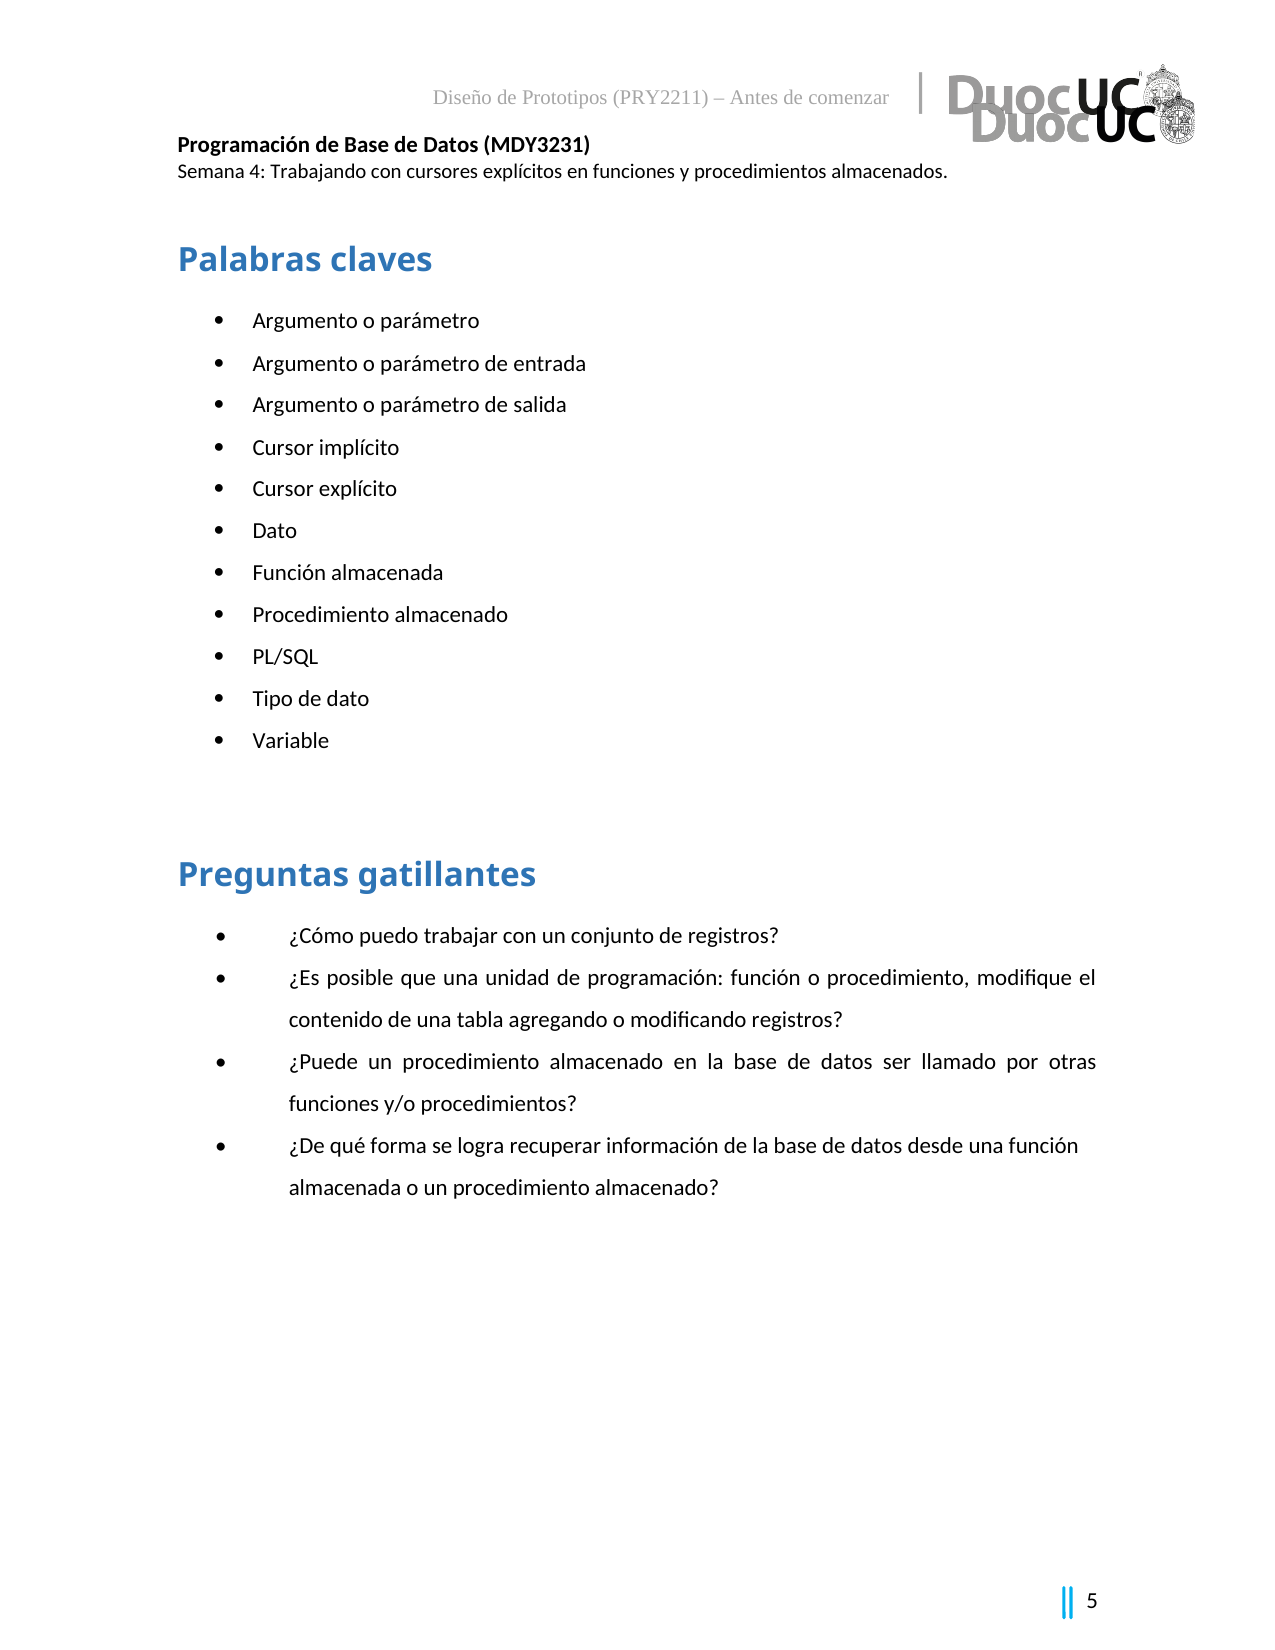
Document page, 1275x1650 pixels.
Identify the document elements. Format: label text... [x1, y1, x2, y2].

list Tipo de dato [215, 684, 1098, 712]
list Procedimiento almacenado [215, 601, 1098, 628]
list Argumento o parámetro [215, 307, 1098, 335]
list ¿Cómo puedo trabajar con un conjunto de registros? [215, 921, 1098, 949]
list Argumento o parámetro de entrada [215, 349, 1098, 377]
picture [949, 64, 1195, 147]
list Cursor implícito [215, 433, 1098, 461]
list Argumento o parámetro de salida [215, 391, 1098, 419]
list ¿Es posible que una unidad de programación: función o procedimiento, modifique el contenido de una tabla agregando o modificando registros? [215, 963, 1098, 1033]
list ¿De qué forma se logra recuperar información de la base de datos desde una función almacenada o un procedimiento almacenado? [215, 1131, 1098, 1201]
list Cursor explícito [215, 474, 1098, 503]
subtitle Palabras claves [177, 236, 1098, 282]
list Variable [215, 726, 1098, 754]
list PL/SQL [215, 642, 1098, 671]
list ¿Puede un procedimiento almacenado en la base de datos ser llamado por otras funciones y/o procedimientos? [215, 1047, 1098, 1117]
list Dato [215, 517, 1098, 544]
subtitle Preguntas gatillantes [177, 851, 1098, 896]
list Función almacenada [215, 558, 1098, 587]
